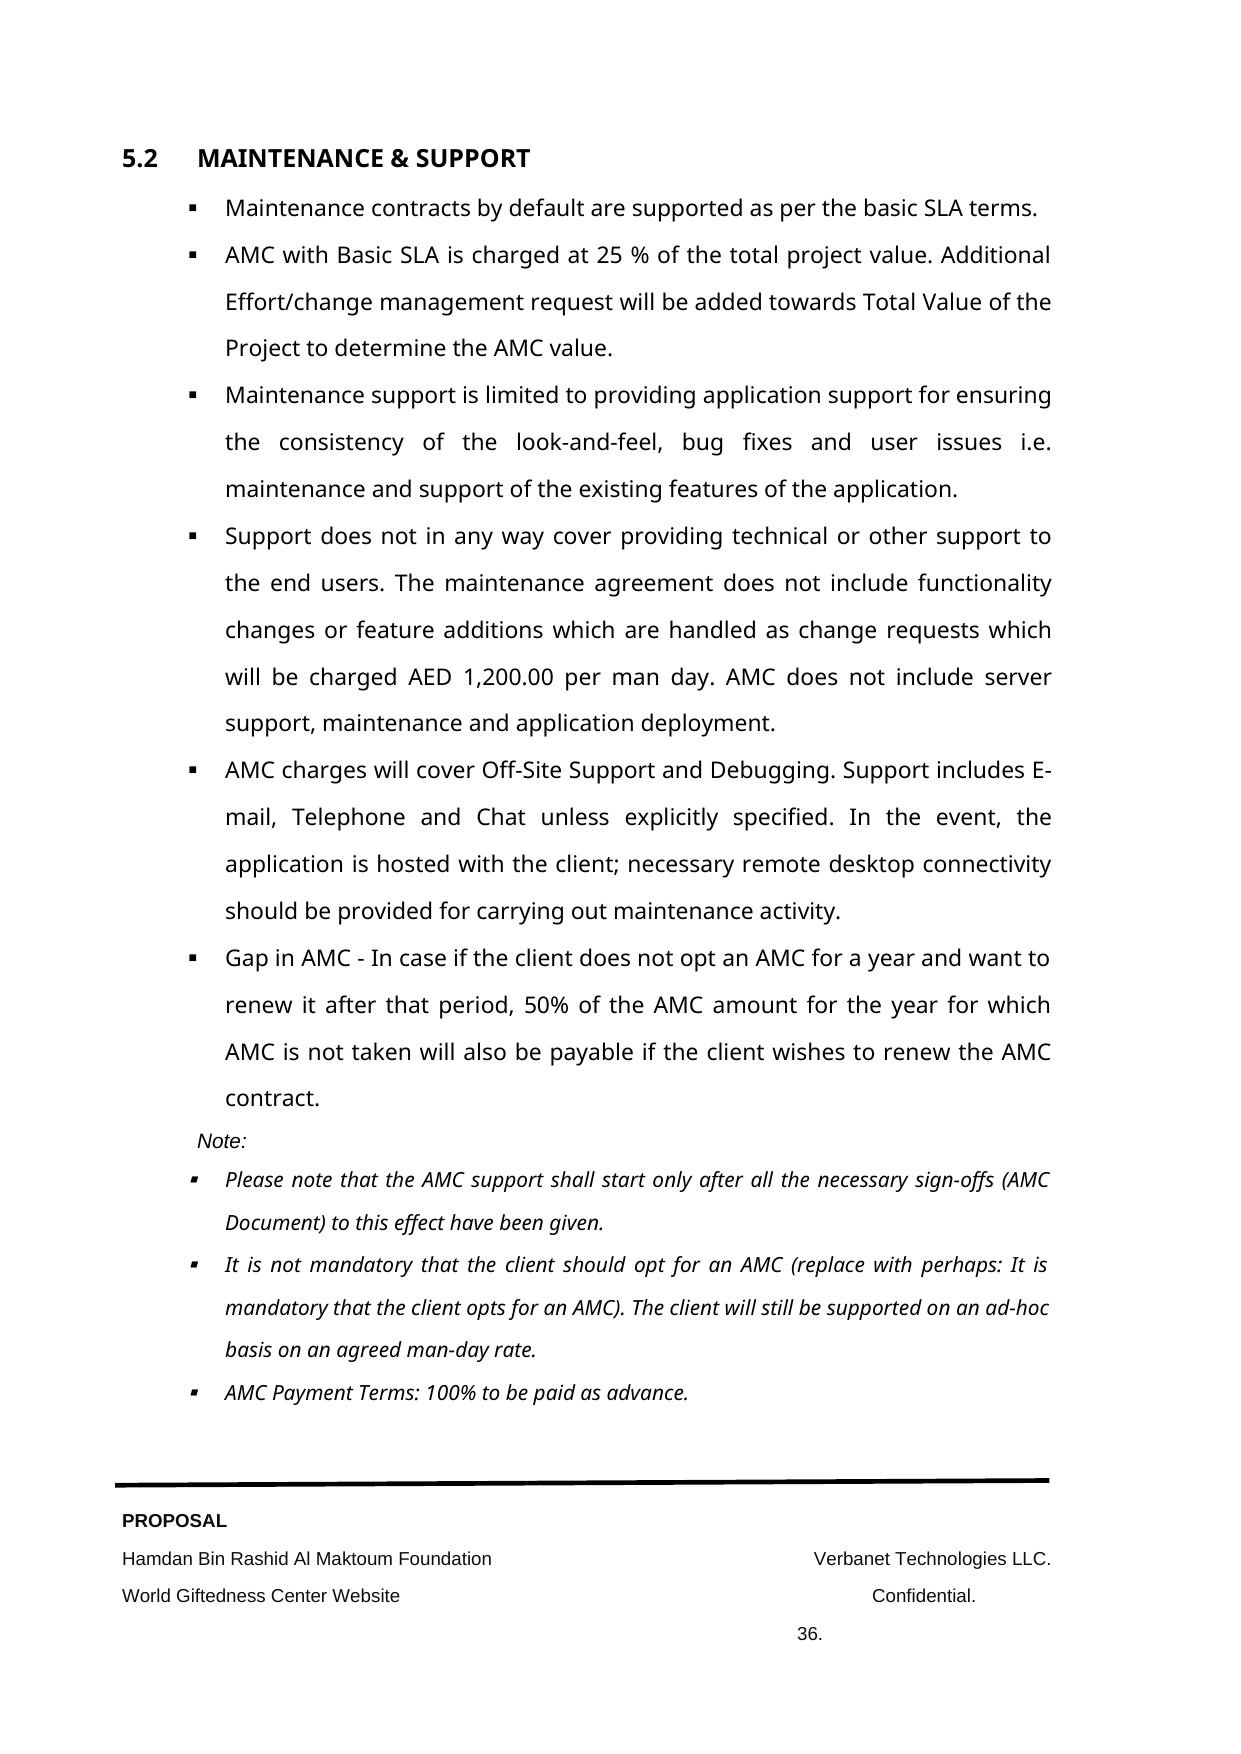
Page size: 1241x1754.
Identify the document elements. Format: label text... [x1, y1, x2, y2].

text Note: [122, 1129, 1021, 1153]
list Maintenance support is limited to providing application support for ensuring the consistency of the look-and-feel, bug fixes and user issues i.e. maintenance and support of the existing features of the application. [187, 379, 1053, 504]
list AMC charges will cover Off-Site Support and Debugging. Support includes E-mail, Telephone and Chat unless explicitly specified. In the event, the application is hosted with the client; necessary remote desktop connectivity should be provided for carrying out maintenance activity. [187, 754, 1053, 926]
list It is not mandatory that the client should opt for an AMC (replace with perhaps: It is mandatory that the client opts for an AMC). The client will still be supported on an ad-hoc basis on an agreed man-day rate. [187, 1250, 1053, 1364]
subtitle MAINTENANCE & SUPPORT [122, 141, 1053, 175]
list AMC with Basic SLA is charged at 25 % of the total project value. Additional Effort/change management request will be added towards Total Value of the Project to determine the AMC value. [187, 238, 1053, 363]
list Maintenance contracts by default are supported as per the basic SLA terms. [187, 192, 1053, 223]
list Please note that the AMC support shall start only after all the necessary sign-offs (AMC Document) to this effect have been given. [187, 1165, 1053, 1236]
list Support does not in any way cover providing technical or other support to the end users. The maintenance agreement does not include functionality changes or feature additions which are handled as change requests which will be charged AED 1,200.00 per man day. AMC does not include server support, maintenance and application deployment. [187, 520, 1053, 738]
list AMC Payment Terms: 100% to be paid as advance. [187, 1378, 1053, 1407]
list Gap in AMC - In case if the client does not opt an AMC for a year and want to renew it after that period, 50% of the AMC amount for the year for which AMC is not taken will also be payable if the client wishes to renew the AMC contract. [187, 942, 1053, 1113]
